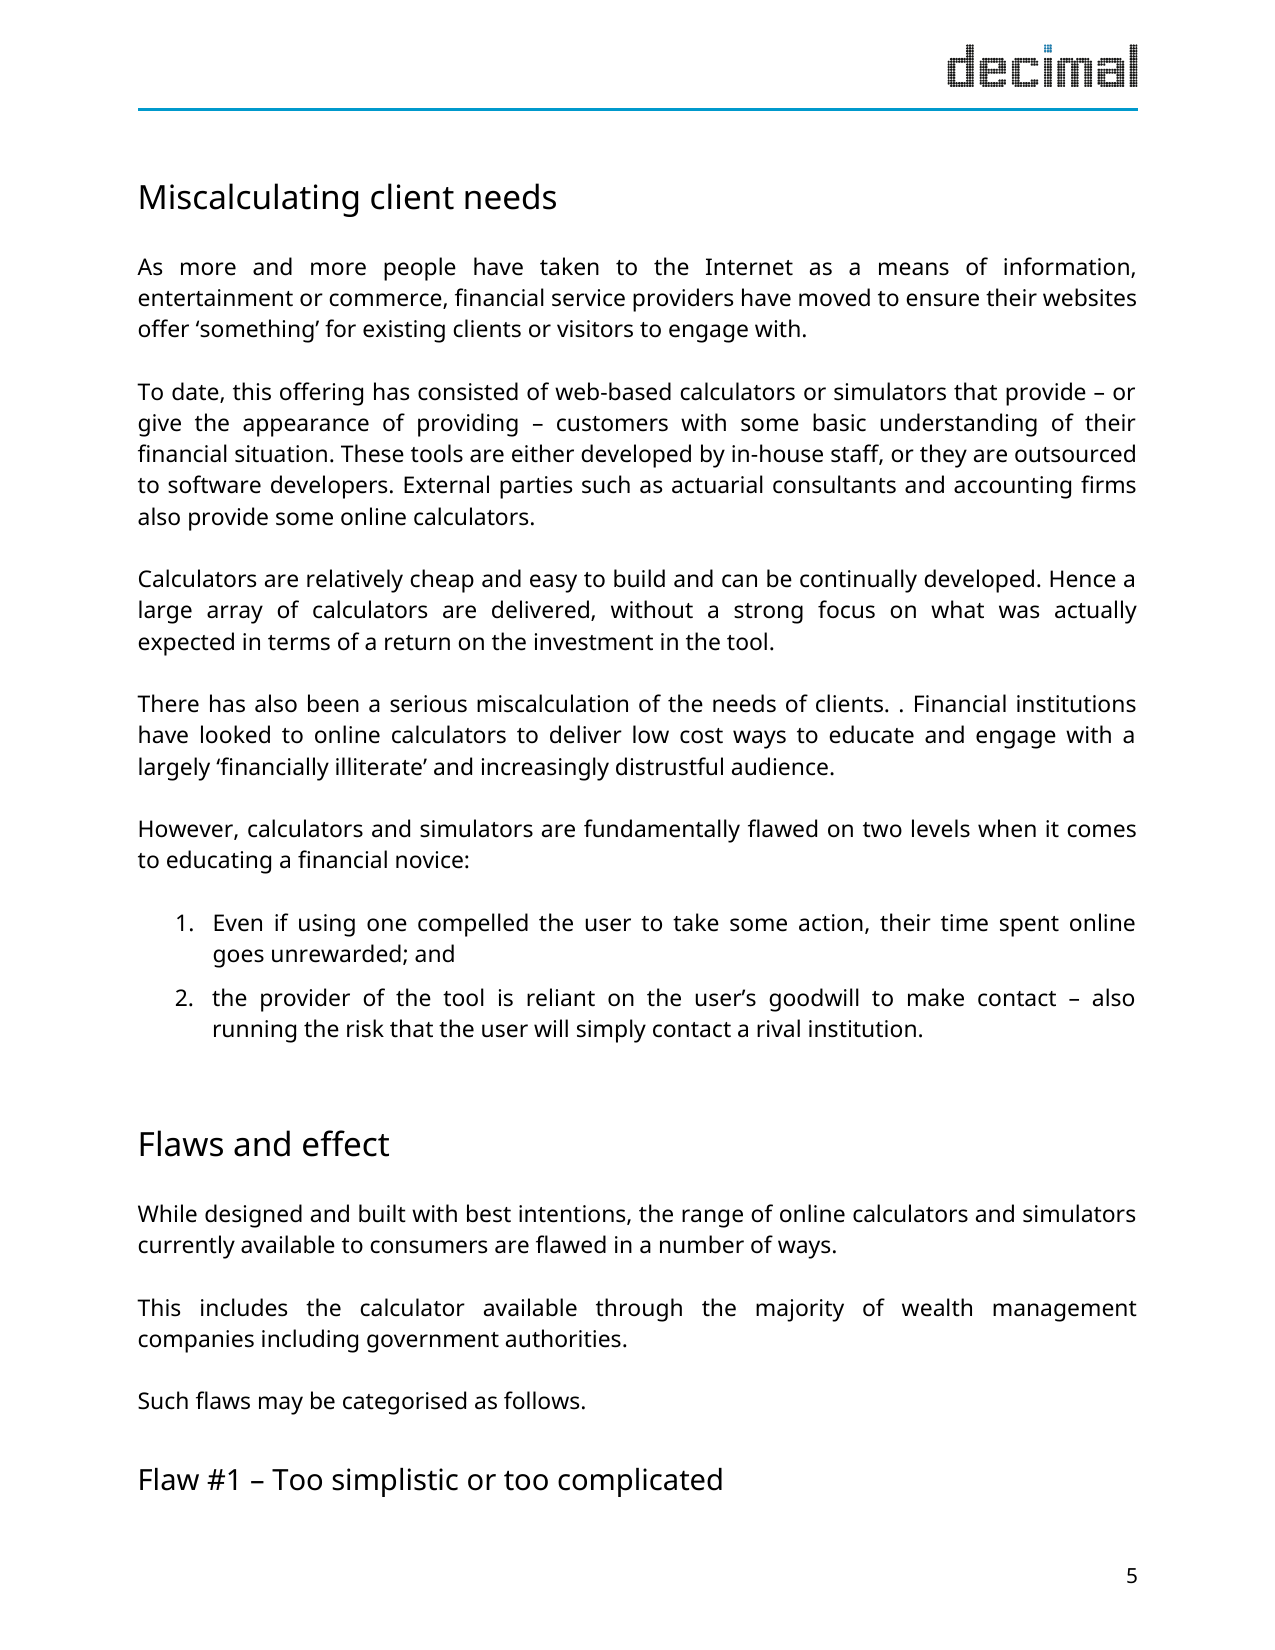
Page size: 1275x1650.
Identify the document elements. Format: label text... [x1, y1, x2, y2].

text While designed and built with best intentions, the range of online calculators and simulators currently available to consumers are flawed in a number of ways. [137, 1198, 1138, 1260]
text Calculators are relatively cheap and easy to build and can be continually developed. Hence a large array of calculators are delivered, without a strong focus on what was actually expected in terms of a return on the investment in the tool. [137, 563, 1138, 657]
text As more and more people have taken to the Internet as a means of information, entertainment or commerce, financial service providers have moved to ensure their websites offer ‘something’ for existing clients or visitors to engage with. [137, 251, 1138, 344]
text To date, this offering has consisted of web-based calculators or simulators that provide – or give the appearance of providing – customers with some basic understanding of their financial situation. These tools are either developed by in-house staff, or they are outsourced to software developers. External parties such as actuarial consultants and accounting firms also provide some online calculators. [137, 376, 1138, 532]
text There has also been a serious miscalculation of the needs of clients. . Financial institutions have looked to online calculators to deliver low cost ways to educate and engage with a largely ‘financially illiterate’ and increasingly distrustful audience. [137, 688, 1138, 782]
subtitle Flaw #1 – Too simplistic or too complicated [137, 1468, 1138, 1496]
list Even if using one compelled the user to take some action, their time spent online goes unrewarded; and [175, 907, 1138, 969]
text However, calculators and simulators are fundamentally flawed on two levels when it comes to educating a financial novice: [137, 813, 1138, 876]
picture [947, 44, 1138, 87]
text Miscalculating client needs [137, 128, 1138, 219]
text Flaws and effect [137, 1076, 1138, 1166]
text Such flaws may be categorised as follows. [137, 1385, 1138, 1416]
list the provider of the tool is reliant on the user’s goodwill to make contact – also running the risk that the user will simply contact a rival institution. [174, 982, 1138, 1044]
text This includes the calculator available through the majority of wealth management companies including government authorities. [137, 1291, 1138, 1354]
